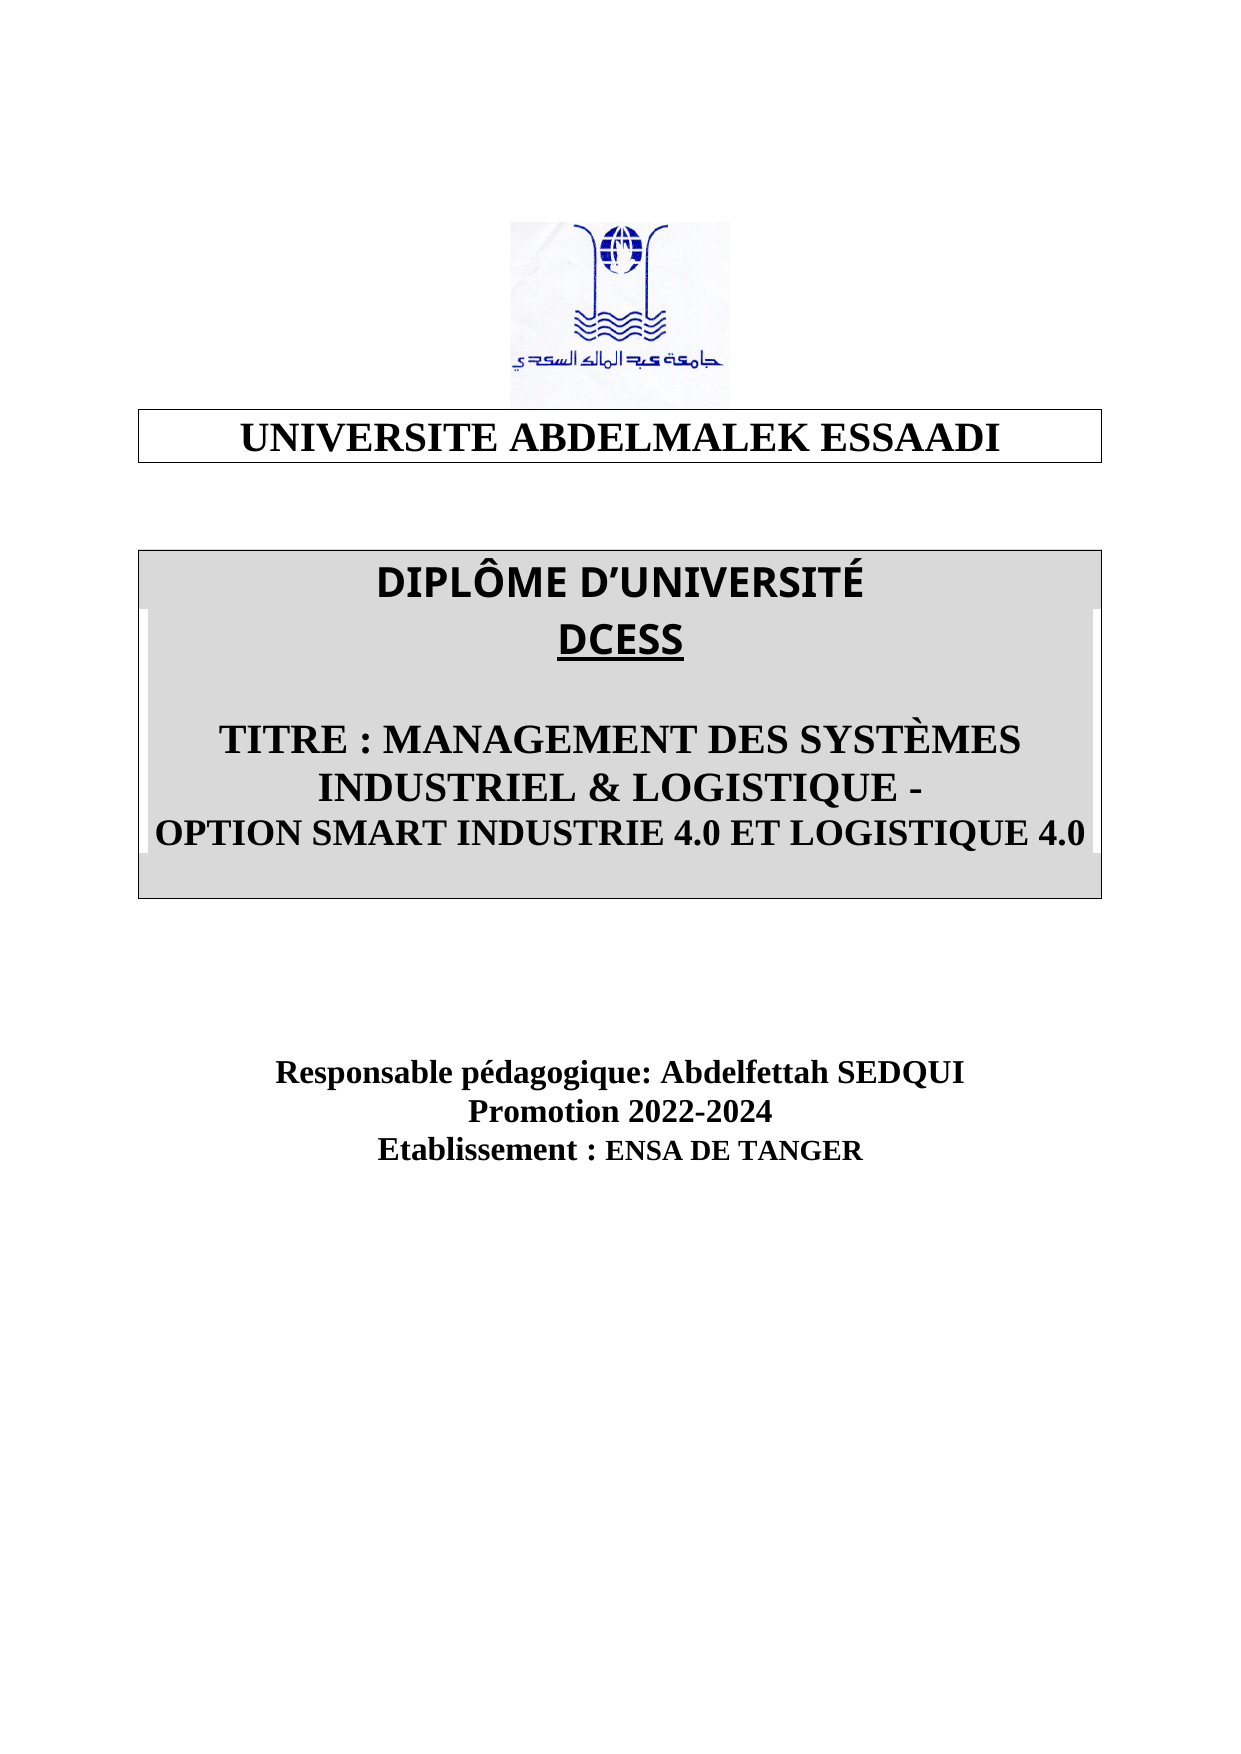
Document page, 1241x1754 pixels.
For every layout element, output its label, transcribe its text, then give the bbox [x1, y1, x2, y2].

text Promotion 2022-2024 [148, 1091, 1093, 1129]
title UNIVERSITE ABDELMALEK ESSAADI [139, 410, 1101, 462]
text Responsable pédagogique: Abdelfettah SEDQUI [148, 1053, 1093, 1091]
text DCESS [148, 609, 1093, 666]
text Diplôme d’Université [139, 551, 1101, 609]
text Titre : Management des systèmes Industriel & Logistique - [148, 714, 1093, 810]
picture [510, 222, 730, 409]
text Option Smart Industrie 4.0 et Logistique 4.0 [148, 810, 1093, 850]
text Etablissement : ENSA DE TANGER [148, 1129, 1093, 1168]
